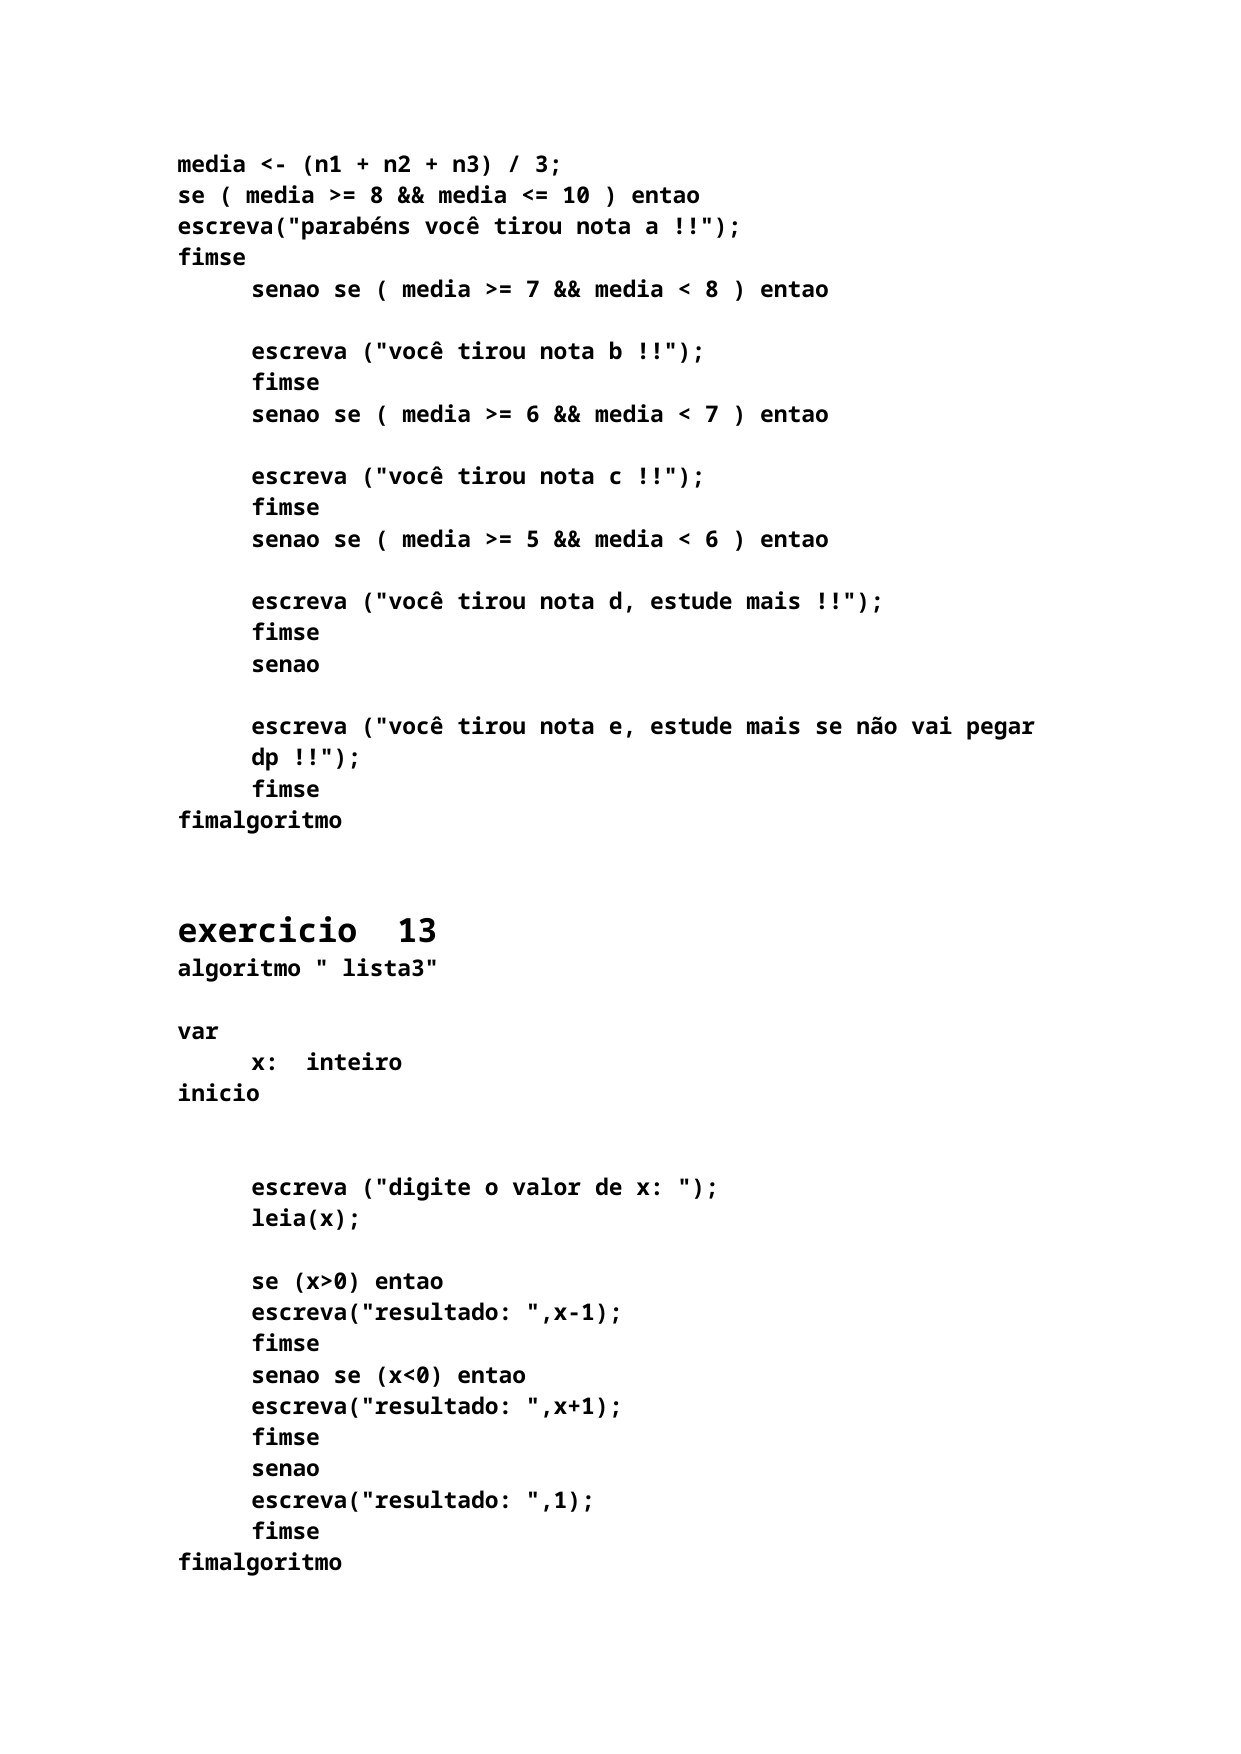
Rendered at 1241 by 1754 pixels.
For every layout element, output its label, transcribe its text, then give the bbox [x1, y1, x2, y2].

text escreva ("você tirou nota d, estude mais !!"); [251, 585, 1063, 616]
text fimse [251, 1515, 1063, 1546]
text escreva("resultado: ",x+1); [251, 1390, 1063, 1421]
text fimalgoritmo [177, 804, 1063, 835]
text senao [251, 1452, 1063, 1483]
text fimse [251, 1421, 1063, 1452]
text se (x>0) entao [251, 1265, 1063, 1296]
text media <- (n1 + n2 + n3) / 3; [177, 148, 1063, 179]
text fimse [251, 491, 1063, 523]
text escreva("parabéns você tirou nota a !!"); [177, 210, 1063, 241]
text x: inteiro [251, 1046, 1063, 1077]
text escreva ("você tirou nota c !!"); [251, 460, 1063, 491]
text senao [251, 648, 1063, 679]
text escreva("resultado: ",x-1); [251, 1296, 1063, 1327]
text algoritmo " lista3" [177, 952, 1063, 983]
text inicio [177, 1077, 1063, 1108]
text fimse [251, 366, 1063, 398]
text fimse [177, 241, 1063, 273]
text senao se ( media >= 6 && media < 7 ) entao [251, 398, 1063, 429]
text escreva("resultado: ",1); [251, 1483, 1063, 1515]
text escreva ("digite o valor de x: "); [251, 1171, 1063, 1202]
text exercicio 13 [177, 907, 1063, 952]
text senao se ( media >= 5 && media < 6 ) entao [251, 523, 1063, 554]
text senao se (x<0) entao [251, 1358, 1063, 1390]
text fimse [251, 773, 1063, 804]
text leia(x); [251, 1202, 1063, 1233]
text escreva ("você tirou nota e, estude mais se não vai pegar dp !!"); [251, 710, 1063, 773]
text fimse [251, 1327, 1063, 1358]
text fimalgoritmo [177, 1546, 1063, 1577]
text senao se ( media >= 7 && media < 8 ) entao [251, 273, 1063, 304]
text var [177, 1015, 1063, 1046]
text se ( media >= 8 && media <= 10 ) entao [177, 179, 1063, 210]
text escreva ("você tirou nota b !!"); [251, 335, 1063, 366]
text fimse [251, 616, 1063, 648]
